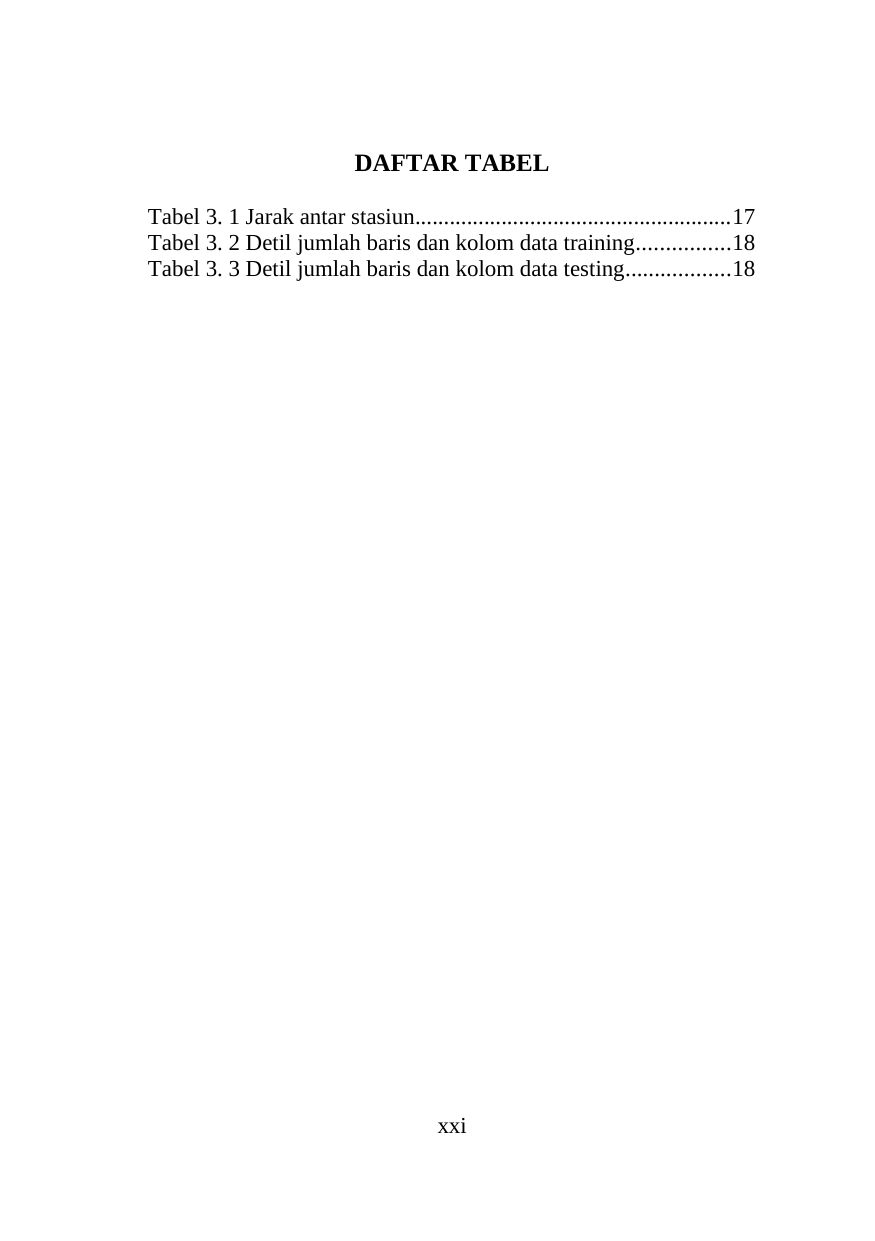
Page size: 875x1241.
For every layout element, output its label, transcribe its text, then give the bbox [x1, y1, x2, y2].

subtitle DAFTAR TABEL [148, 148, 756, 176]
text Tabel 3. 3 Detil jumlah baris dan kolom data testing 18 [148, 256, 756, 282]
text Tabel 3. 1 Jarak antar stasiun 17 [148, 203, 756, 229]
text Tabel 3. 2 Detil jumlah baris dan kolom data training 18 [148, 229, 756, 256]
